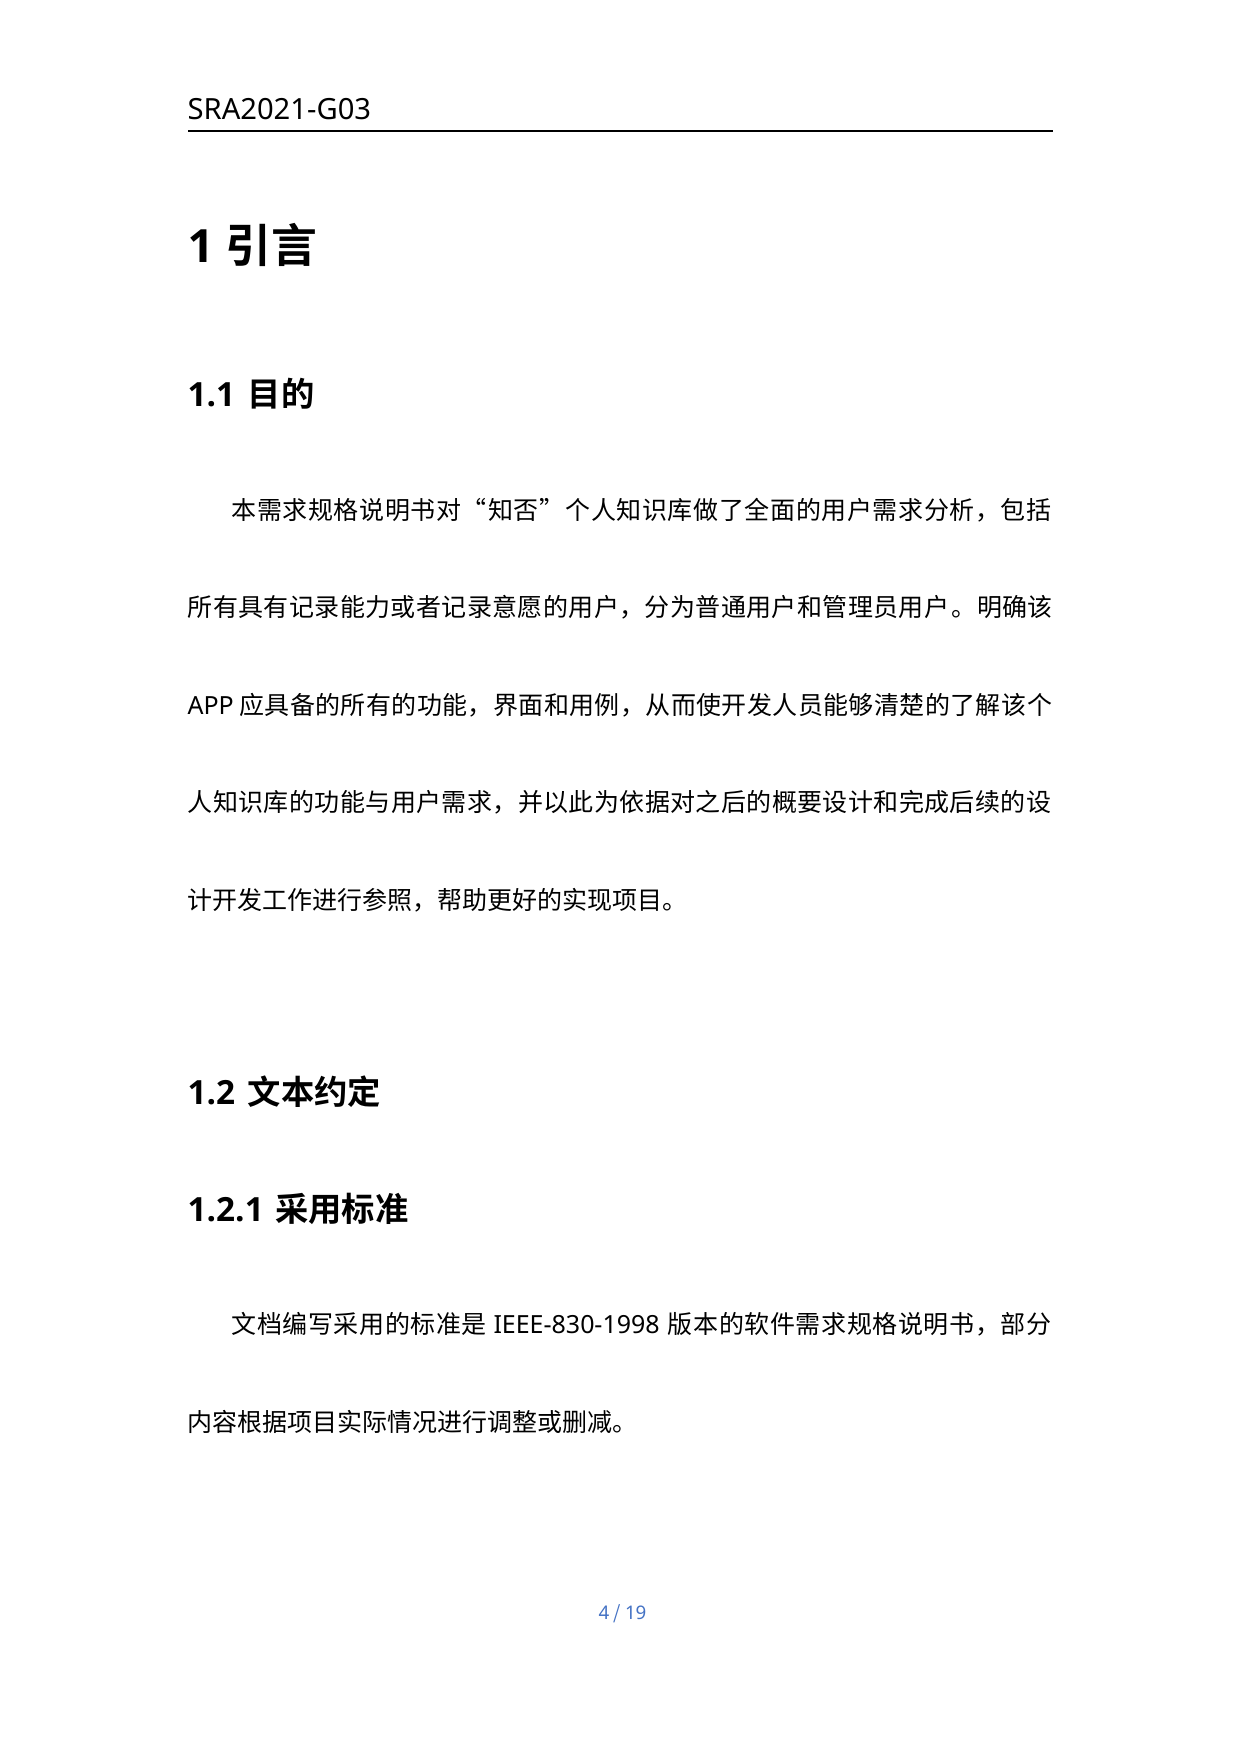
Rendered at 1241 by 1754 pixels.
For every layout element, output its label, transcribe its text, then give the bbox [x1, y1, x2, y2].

subtitle 引言 [187, 194, 1053, 292]
text 本需求规格说明书对“知否”个人知识库做了全面的用户需求分析，包括所有具有记录能力或者记录意愿的用户，分为普通用户和管理员用户。明确该APP应具备的所有的功能，界面和用例，从而使开发人员能够清楚的了解该个人知识库的功能与用户需求，并以此为依据对之后的概要设计和完成后续的设计开发工作进行参照，帮助更好的实现项目。 [187, 476, 1053, 931]
subtitle 采用标准 [187, 1174, 1053, 1239]
text 文档编写采用的标准是IEEE-830-1998 版本的软件需求规格说明书，部分内容根据项目实际情况进行调整或删减。 [187, 1290, 1053, 1453]
subtitle 目的 [187, 359, 1053, 424]
subtitle 文本约定 [187, 1058, 1053, 1123]
